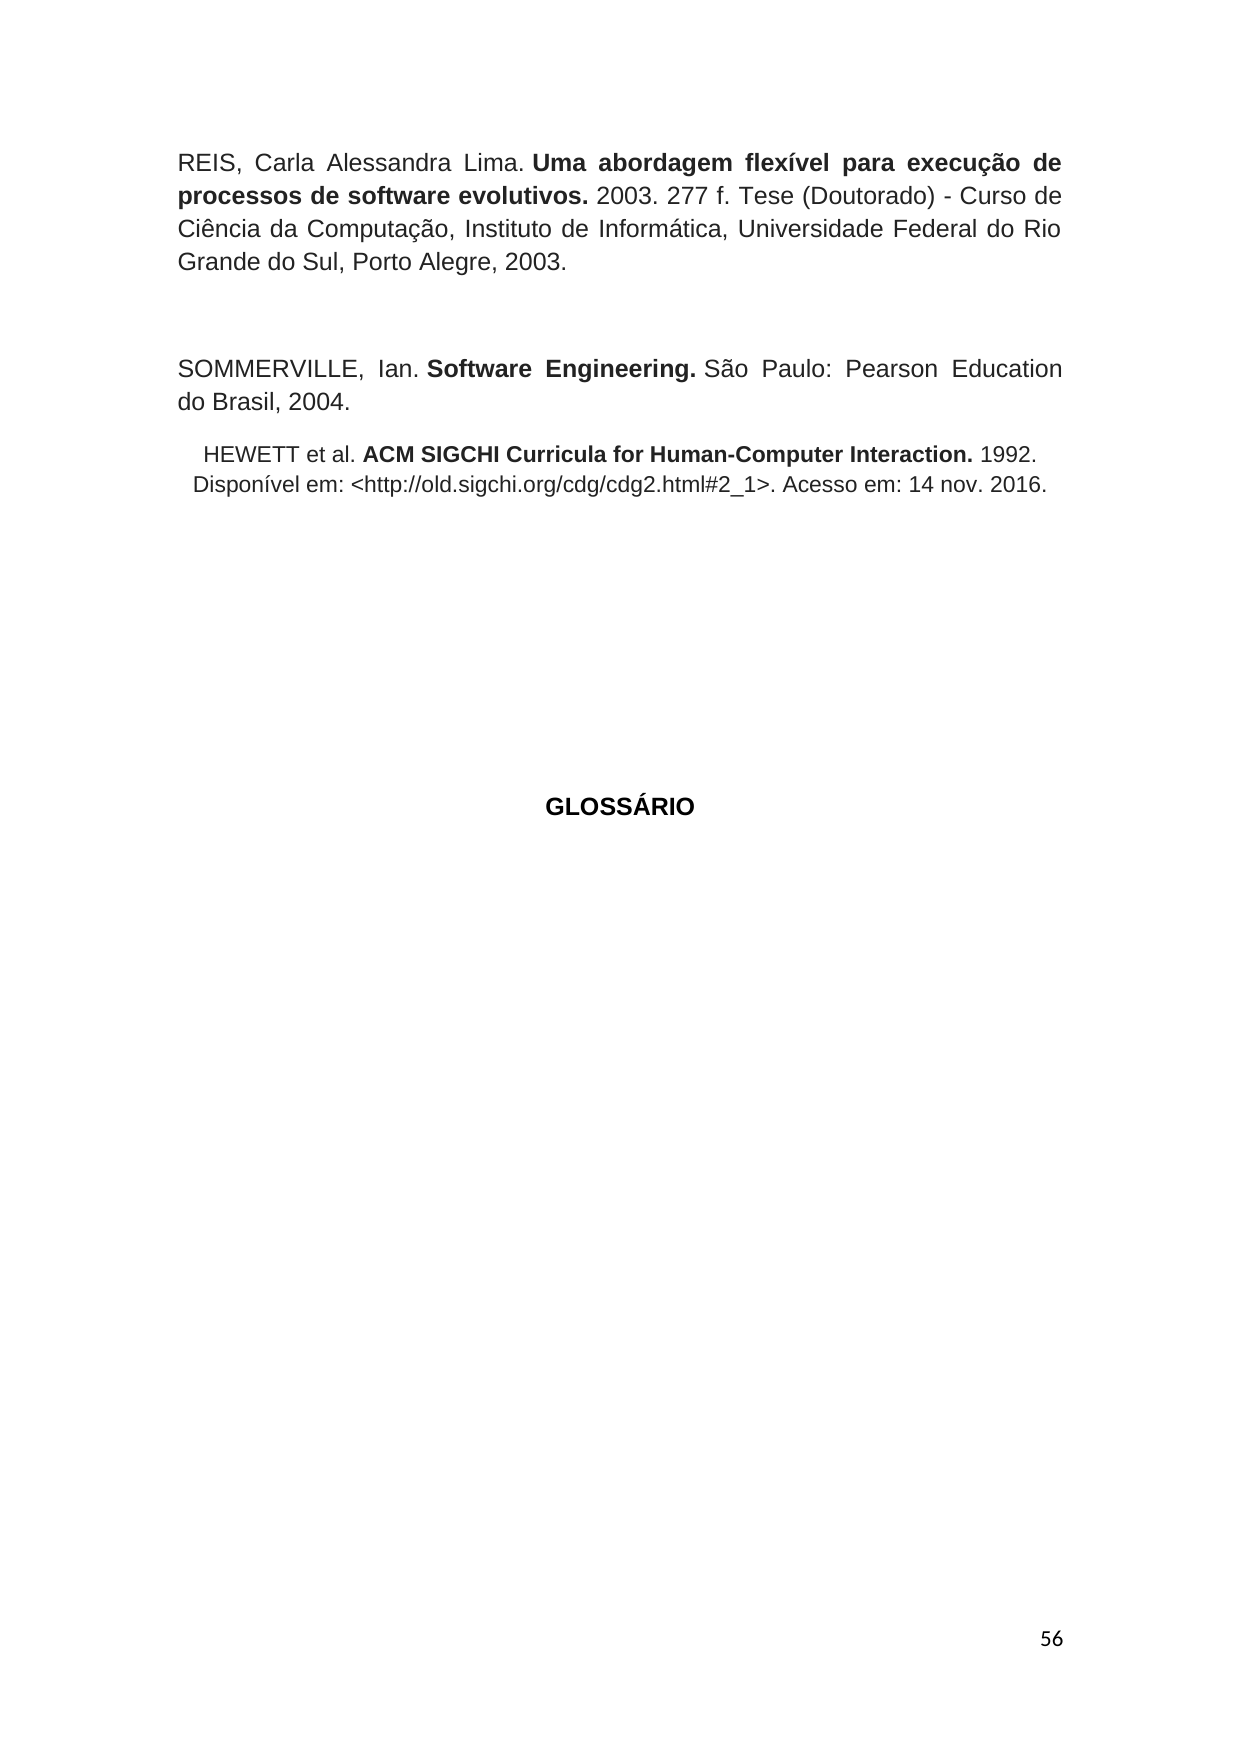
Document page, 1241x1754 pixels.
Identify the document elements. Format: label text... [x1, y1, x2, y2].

text SOMMERVILLE, Ian. Software Engineering. São Paulo: Pearson Education do Brasil, 2004. [177, 354, 1063, 416]
text REIS, Carla Alessandra Lima. Uma abordagem flexível para execução de processos de software evolutivos. 2003. 277 f. Tese (Doutorado) - Curso de Ciência da Computação, Instituto de Informática, Universidade Federal do Rio Grande do Sul, Porto Alegre, 2003. [177, 242, 1063, 275]
text HEWETT et al. ACM SIGCHI Curricula for Human-Computer Interaction. 1992. Disponível em: <http://old.sigchi.org/cdg/cdg2.html#2_1>. Acesso em: 14 nov. 2016. [177, 441, 1063, 498]
text GLOSSÁRIO [177, 792, 1063, 821]
